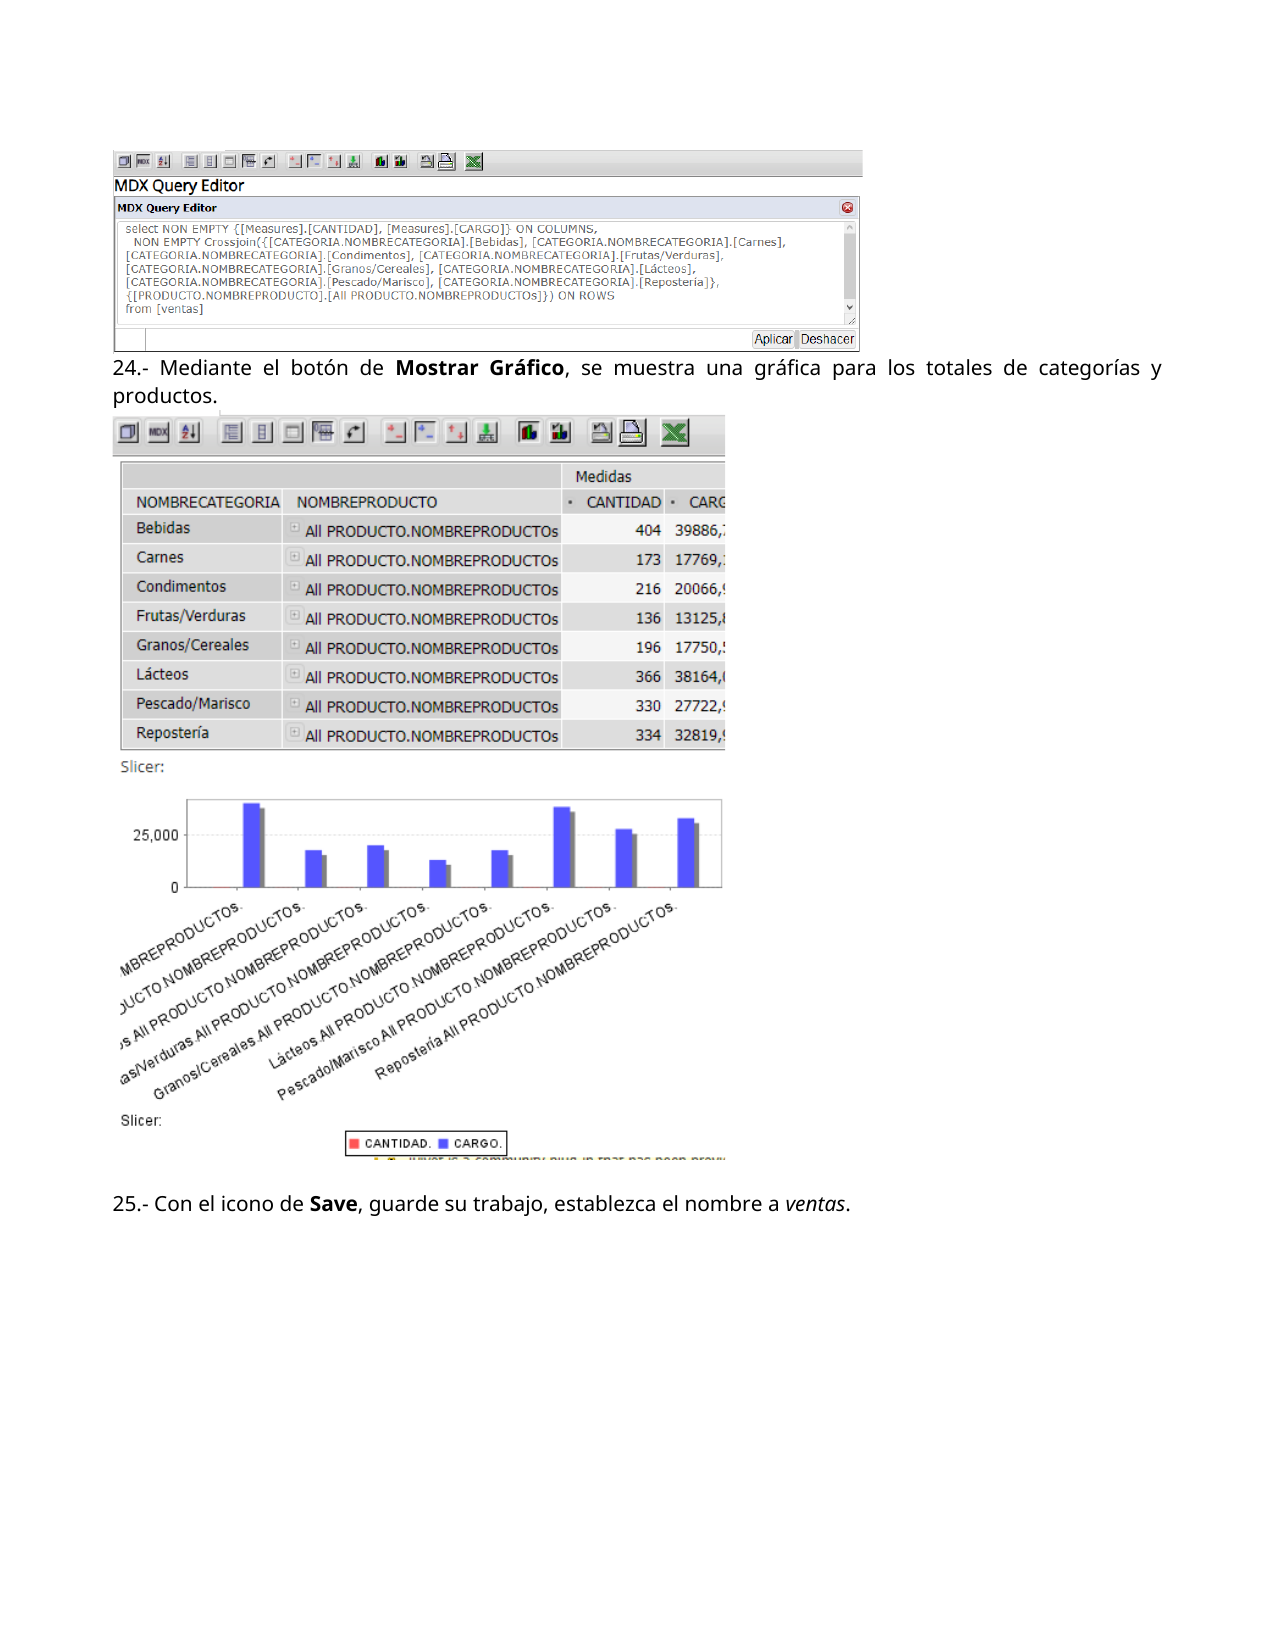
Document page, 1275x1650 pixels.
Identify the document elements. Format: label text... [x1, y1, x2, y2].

picture [112, 410, 725, 1160]
text 25.- Con el icono de Save, guarde su trabajo, establezca el nombre a ventas. [112, 1189, 1162, 1217]
text 24.- Mediante el botón de Mostrar Gráfico, se muestra una gráfica para los totales de categorías y productos. [112, 353, 1162, 410]
picture [112, 150, 863, 354]
